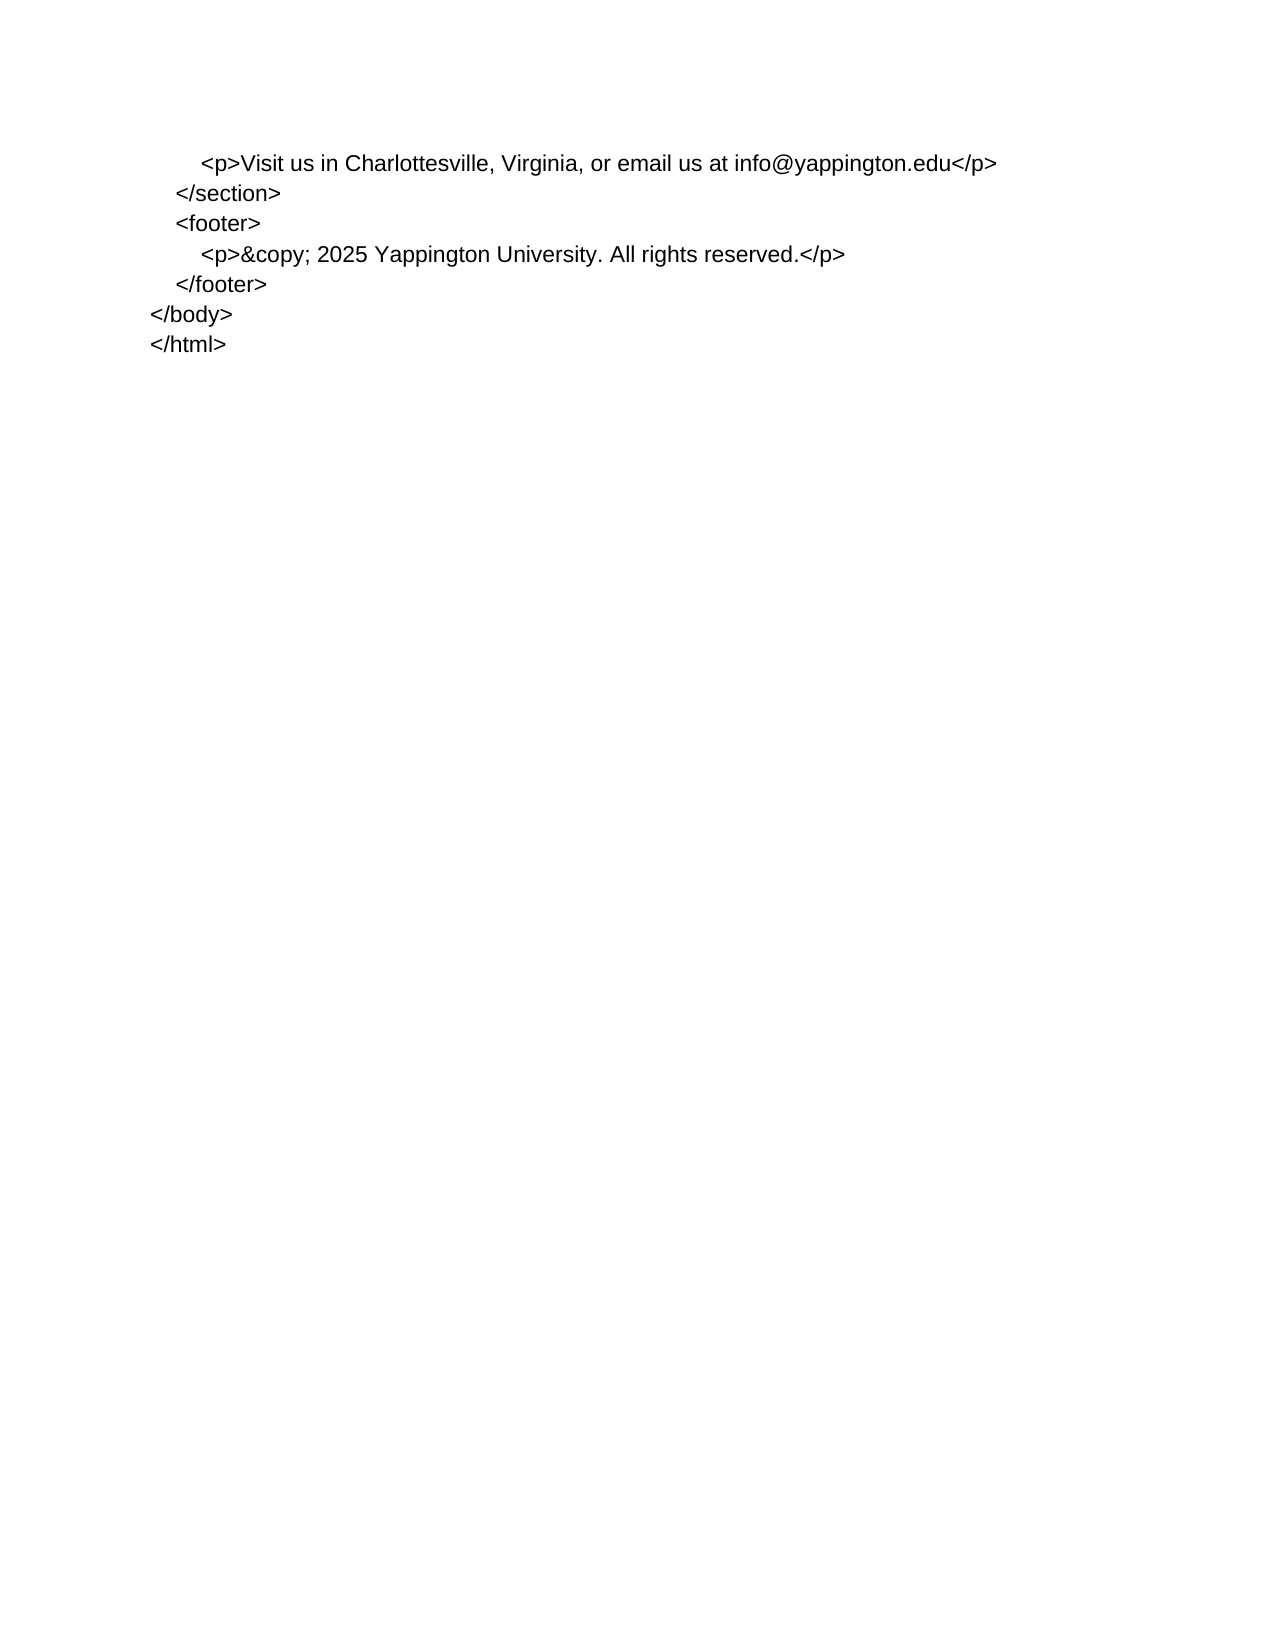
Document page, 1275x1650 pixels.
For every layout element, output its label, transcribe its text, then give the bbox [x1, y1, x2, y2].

text <footer> [150, 210, 1125, 237]
text </html> [150, 331, 1125, 358]
text </footer> [150, 271, 1125, 297]
text </section> [150, 180, 1125, 207]
text </body> [150, 301, 1125, 327]
text <p>Visit us in Charlottesville, Virginia, or email us at info@yappington.edu</p> [150, 150, 1125, 176]
text <p>&copy; 2025 Yappington University. All rights reserved.</p> [150, 241, 1125, 267]
